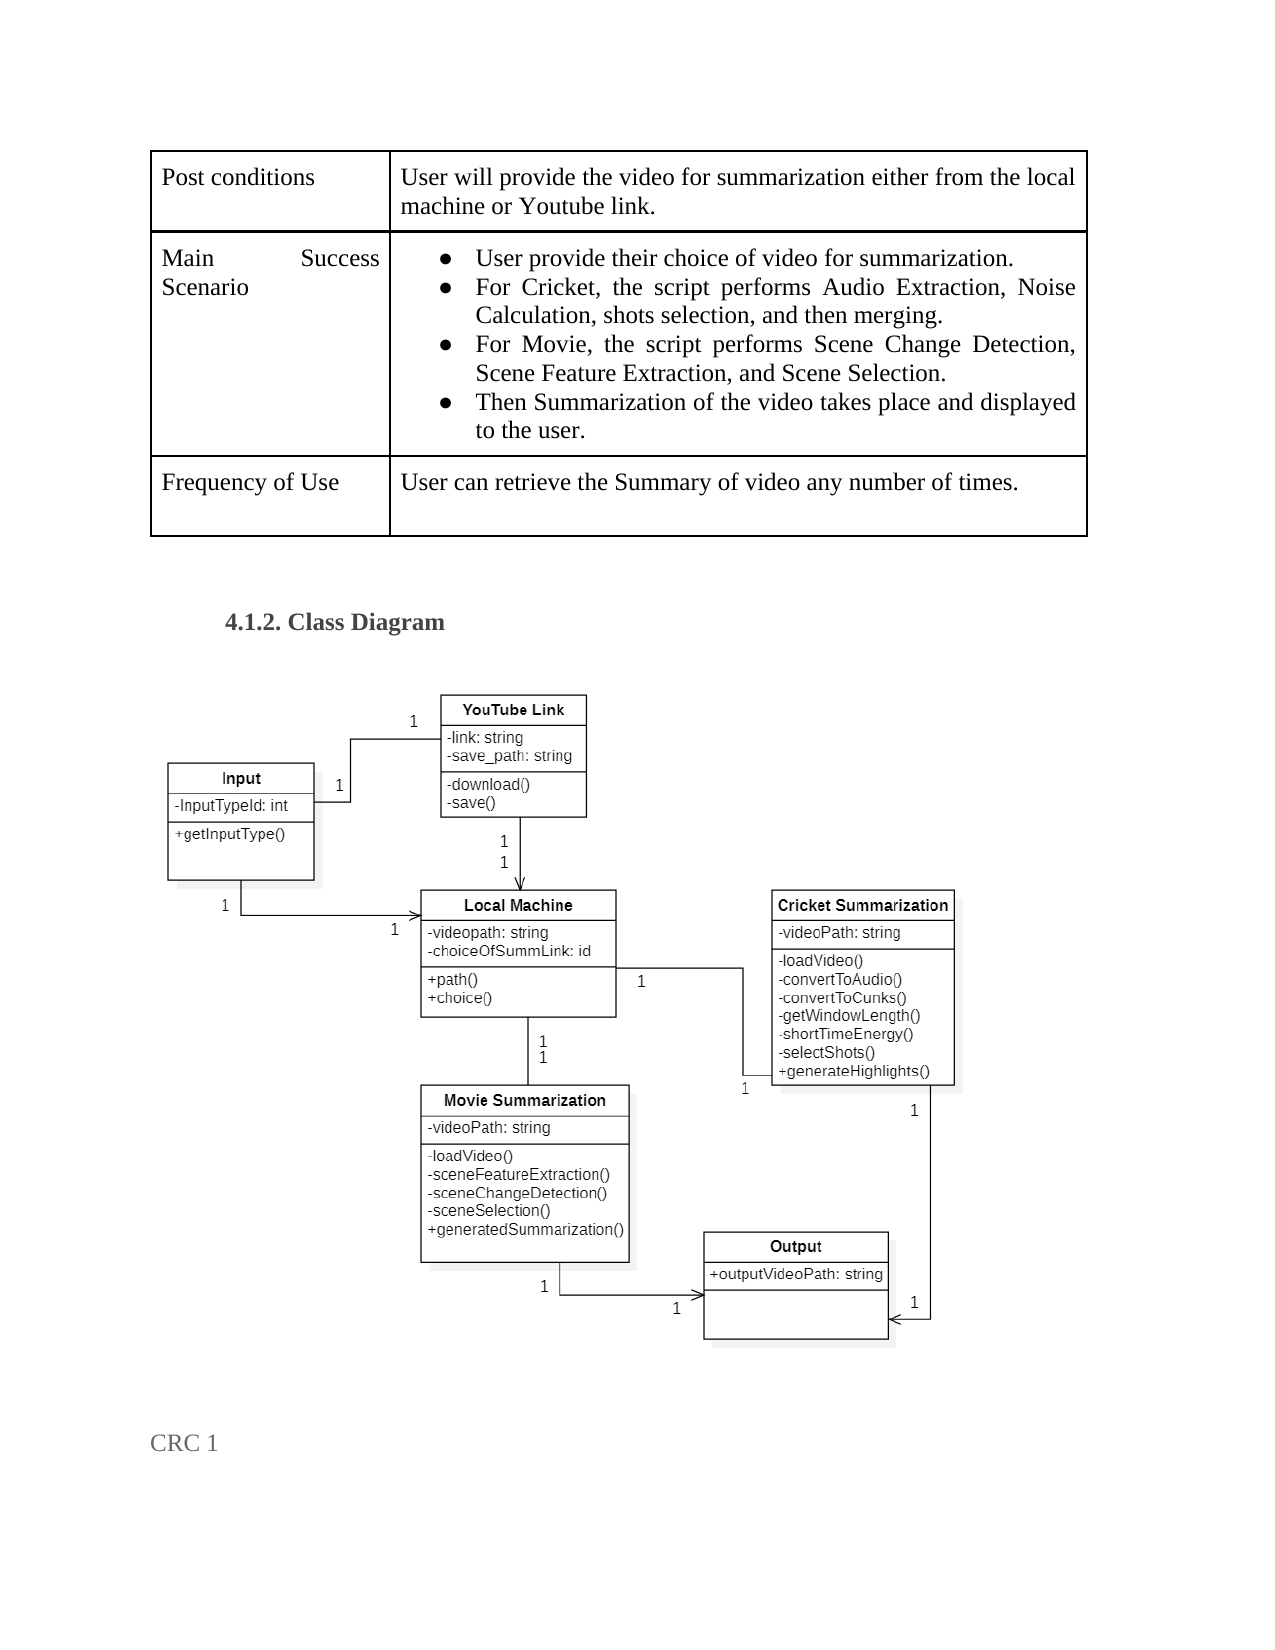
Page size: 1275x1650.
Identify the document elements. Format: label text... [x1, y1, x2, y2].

table_cell Main Success Scenario [152, 233, 389, 454]
subtitle CRC 1 [150, 1428, 1125, 1456]
table_cell Post conditions [152, 152, 389, 230]
table_cell User provide their choice of video for summarization. For Cricket, the script performs Audio Extraction, Noise Calculation, shots selection, and then merging. For Movie, the script performs Scene Change Detection, Scene Feature Extraction, and Scene Selection. Then Summarization of the video takes place and displayed to the user. [391, 233, 1086, 454]
picture [150, 672, 1155, 1399]
subtitle 4.1.2. Class Diagram [150, 607, 1125, 636]
table_cell Frequency of Use [152, 457, 389, 535]
table_cell User can retrieve the Summary of video any number of times. [391, 457, 1086, 535]
table_cell User will provide the video for summarization either from the local machine or Youtube link. [391, 152, 1086, 230]
